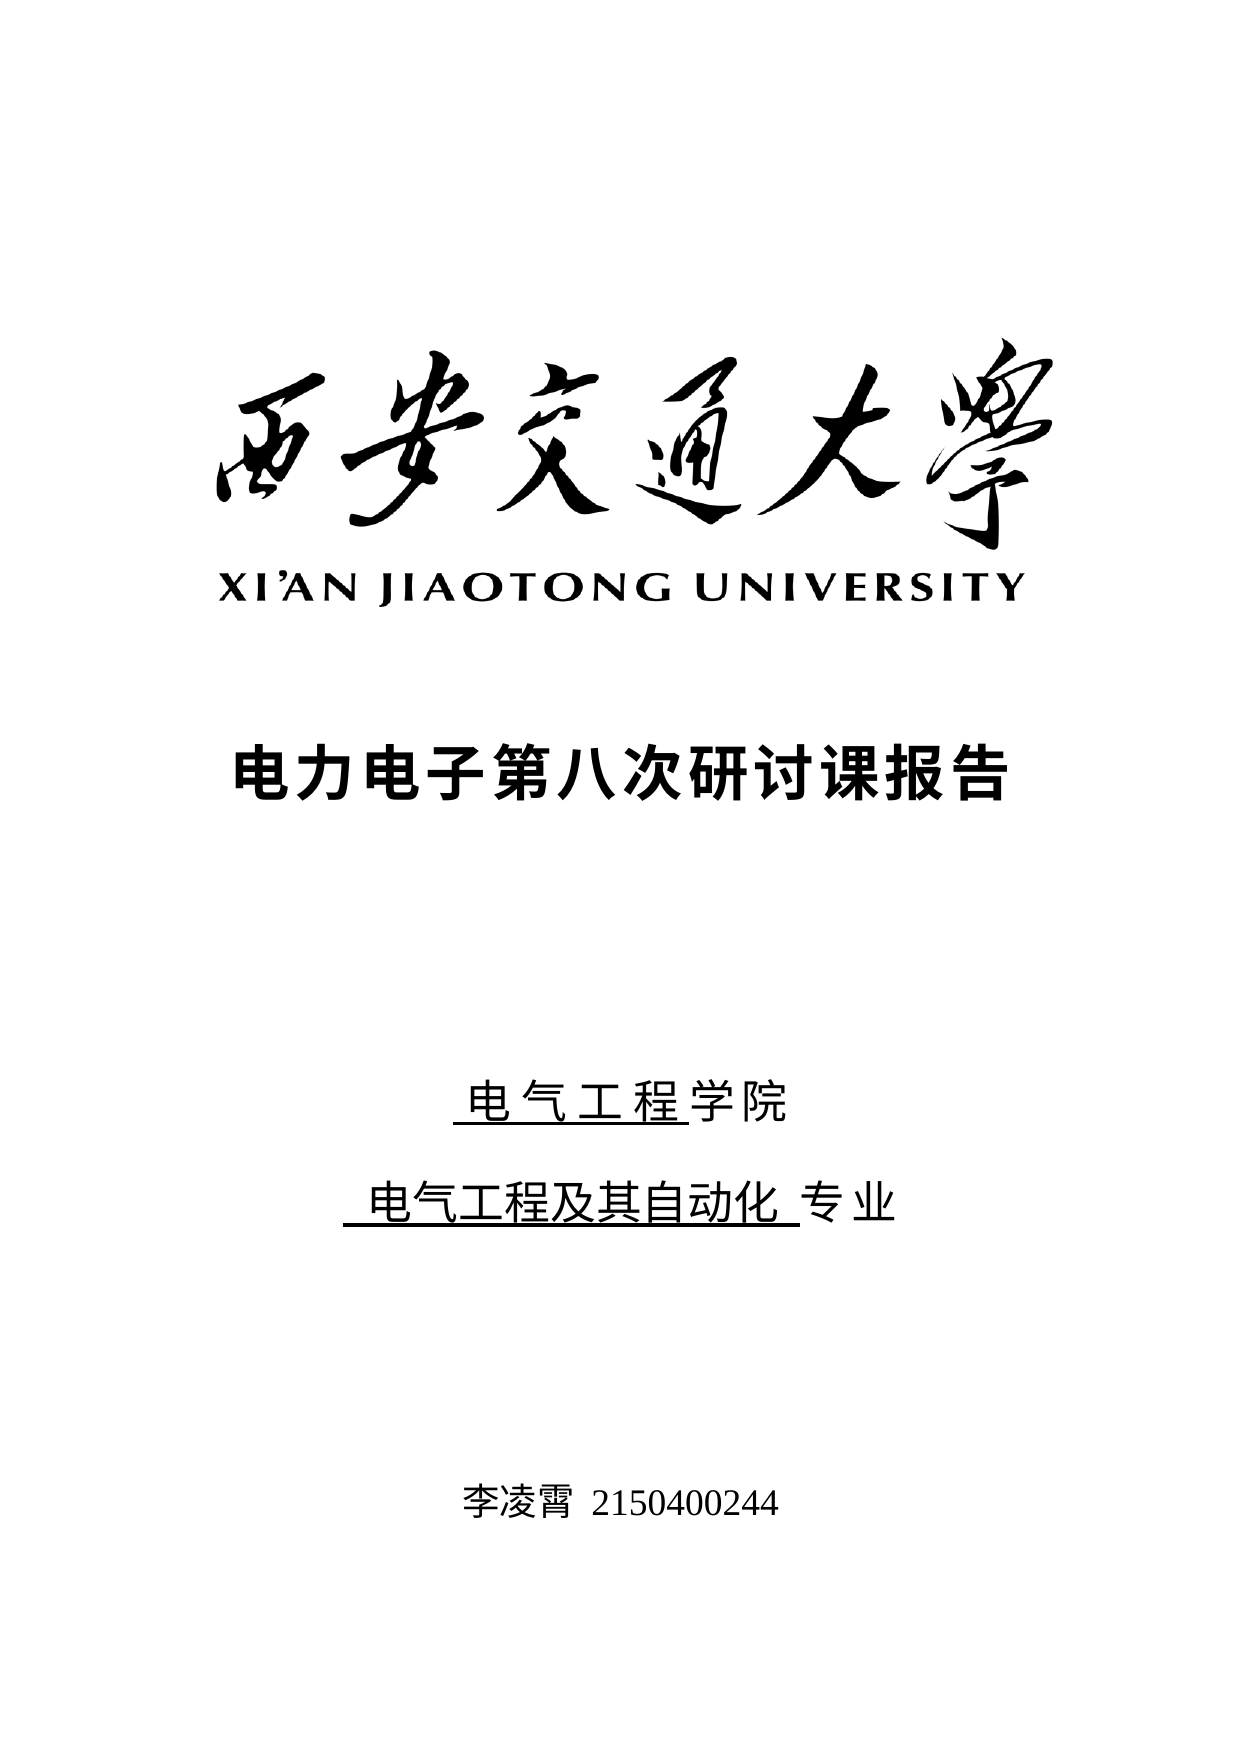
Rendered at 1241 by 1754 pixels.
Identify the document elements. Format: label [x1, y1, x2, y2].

picture [216, 337, 1053, 607]
